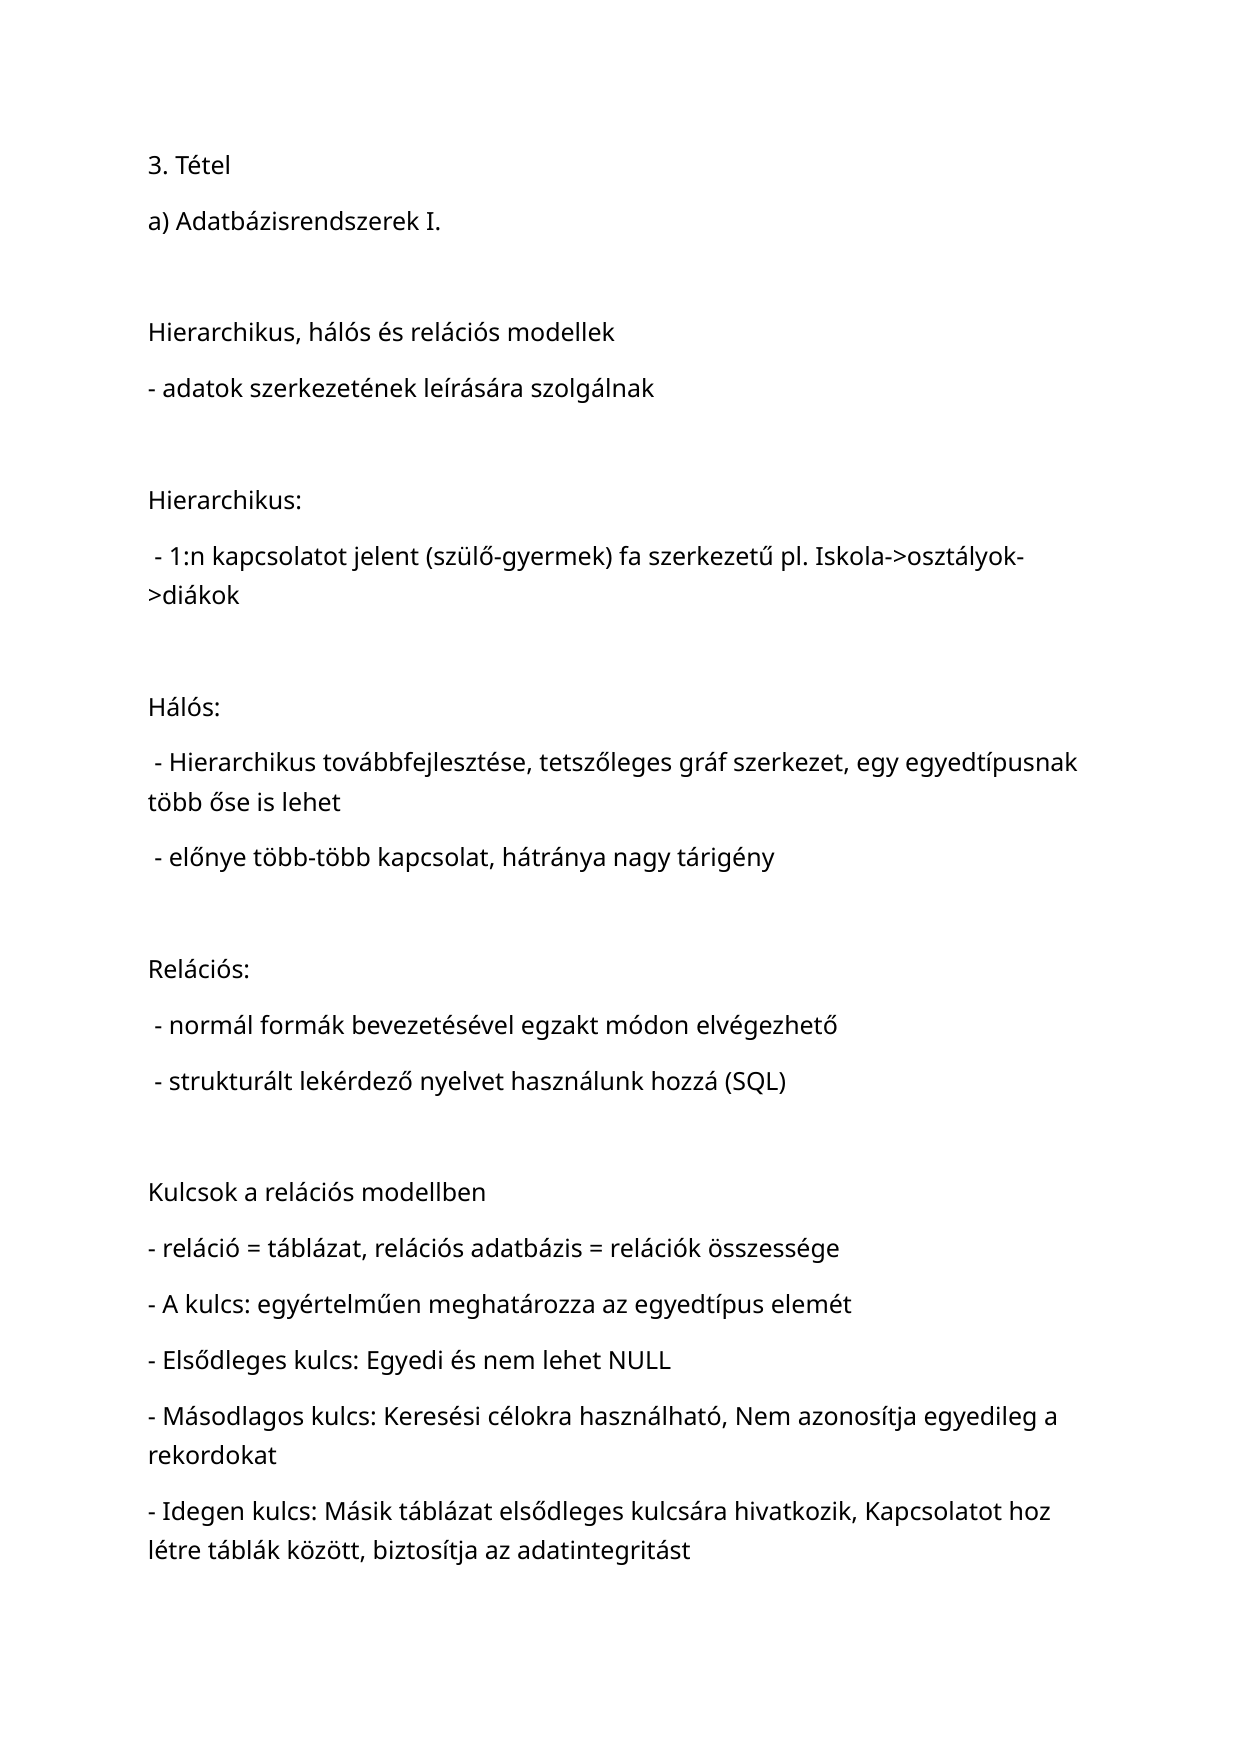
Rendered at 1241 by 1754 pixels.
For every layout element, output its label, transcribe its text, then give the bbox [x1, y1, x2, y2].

text - reláció = táblázat, relációs adatbázis = relációk összessége [148, 1231, 1093, 1265]
text - Hierarchikus továbbfejlesztése, tetszőleges gráf szerkezet, egy egyedtípusnak több őse is lehet [148, 745, 1093, 818]
text - előnye több-több kapcsolat, hátránya nagy tárigény [148, 840, 1093, 874]
text - Másodlagos kulcs: Keresési célokra használható, Nem azonosítja egyedileg a rekordokat [148, 1398, 1093, 1472]
text Hálós: [148, 689, 1093, 723]
text - Elsődleges kulcs: Egyedi és nem lehet NULL [148, 1343, 1093, 1377]
text - normál formák bevezetésével egzakt módon elvégezhető [148, 1008, 1093, 1042]
text - A kulcs: egyértelműen meghatározza az egyedtípus elemét [148, 1287, 1093, 1321]
text - strukturált lekérdező nyelvet használunk hozzá (SQL) [148, 1063, 1093, 1097]
text Hierarchikus, hálós és relációs modellek [148, 315, 1093, 349]
text 3. Tétel [148, 148, 1093, 182]
text Kulcsok a relációs modellben [148, 1175, 1093, 1209]
text - 1:n kapcsolatot jelent (szülő-gyermek) fa szerkezetű pl. Iskola->osztályok->diákok [148, 538, 1093, 612]
text - adatok szerkezetének leírására szolgálnak [148, 371, 1093, 405]
text a) Adatbázisrendszerek I. [148, 203, 1093, 237]
text Hierarchikus: [148, 483, 1093, 517]
text - Idegen kulcs: Másik táblázat elsődleges kulcsára hivatkozik, Kapcsolatot hoz létre táblák között, biztosítja az adatintegritást [148, 1493, 1093, 1567]
text Relációs: [148, 952, 1093, 986]
